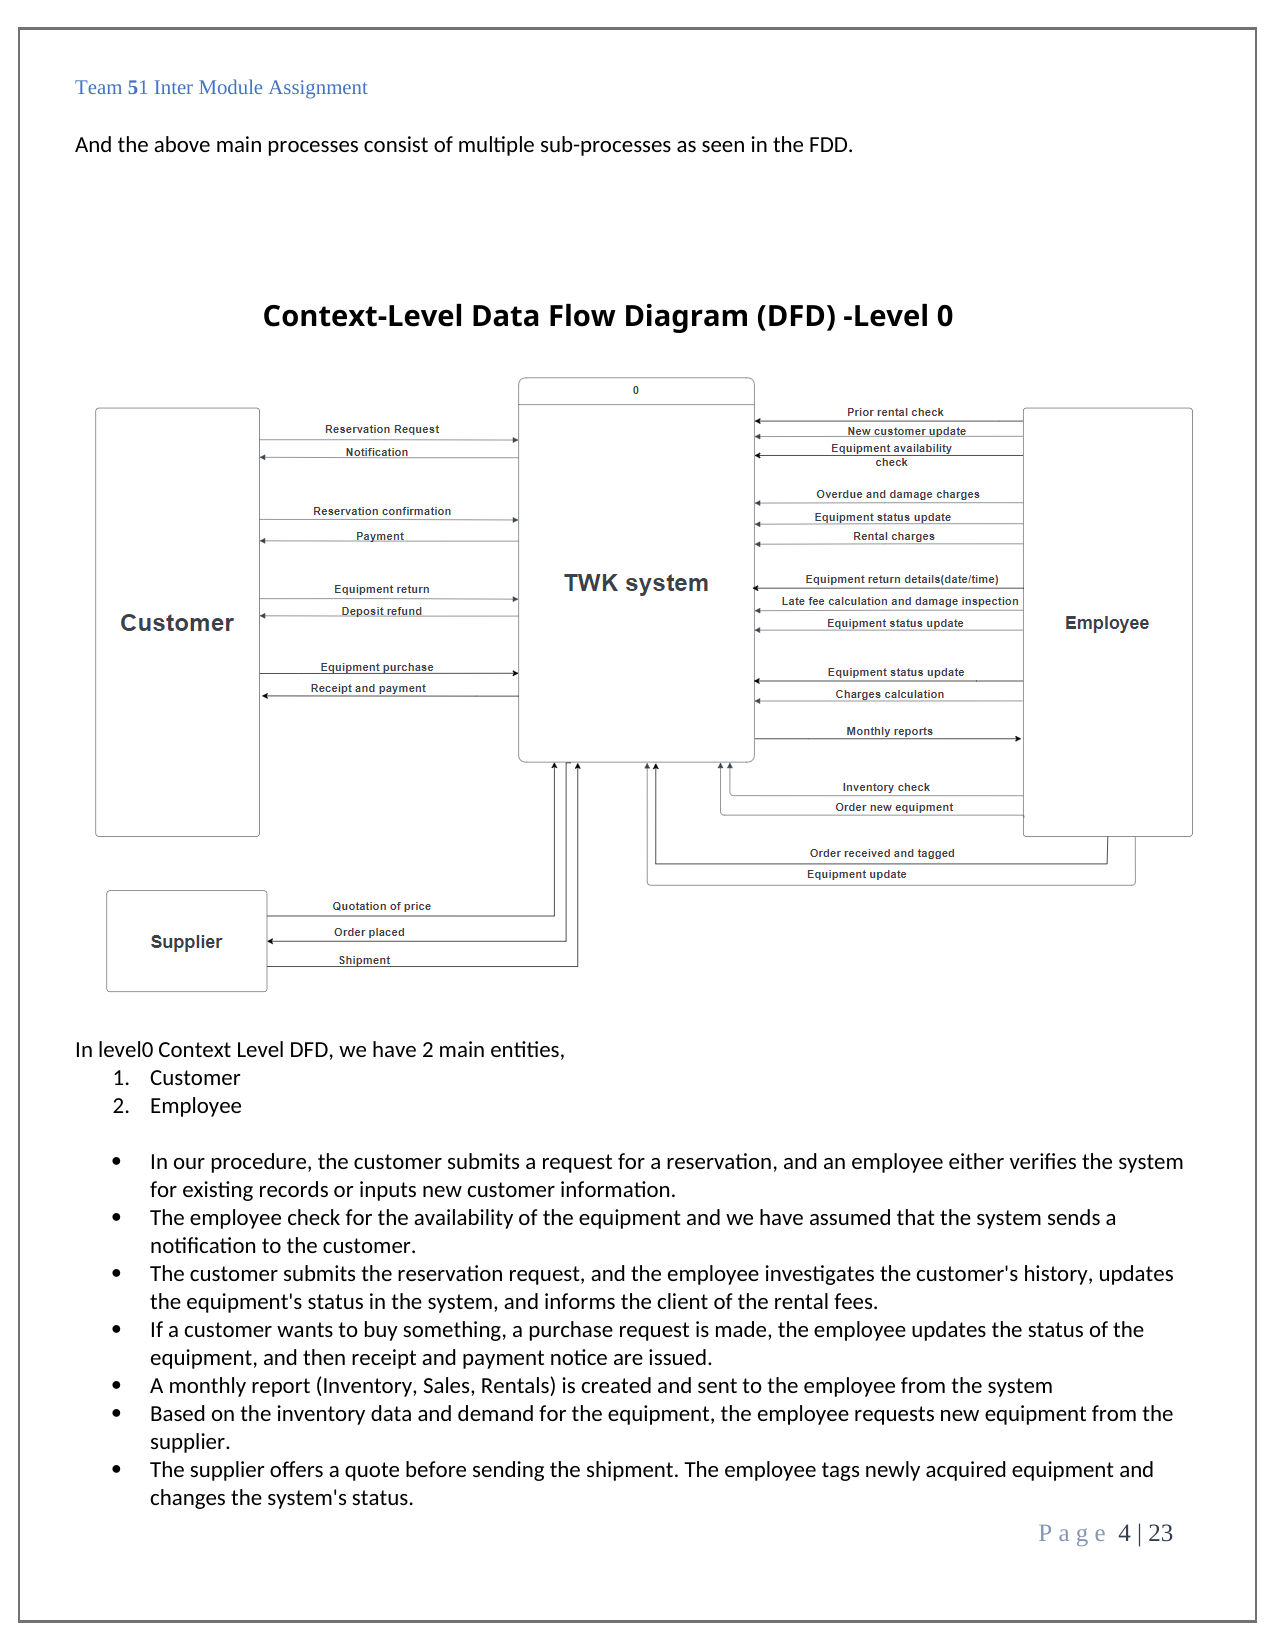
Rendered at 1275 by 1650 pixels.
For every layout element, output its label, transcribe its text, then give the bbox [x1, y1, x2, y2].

list Employee [112, 1091, 1200, 1119]
list A monthly report (Inventory, Sales, Rentals) is created and sent to the employee from the system [112, 1371, 1200, 1399]
list Based on the inventory data and demand for the equipment, the employee requests new equipment from the supplier. [112, 1399, 1200, 1455]
picture [75, 363, 1200, 1000]
list Customer [112, 1063, 1200, 1091]
list The employee check for the availability of the equipment and we have assumed that the system sends a notification to the customer. [112, 1203, 1200, 1259]
list If a customer wants to buy something, a purchase request is made, the employee updates the status of the equipment, and then receipt and payment notice are issued. [112, 1315, 1200, 1371]
text In level0 Context Level DFD, we have 2 main entities, [75, 1035, 1200, 1063]
list In our procedure, the customer submits a request for a reservation, and an employee either verifies the system for existing records or inputs new customer information. [112, 1147, 1200, 1203]
list The customer submits the reservation request, and the employee investigates the customer's history, updates the equipment's status in the system, and informs the client of the rental fees. [112, 1259, 1200, 1315]
list The supplier offers a quote before sending the shipment. The employee tags newly acquired equipment and changes the system's status. [112, 1455, 1200, 1511]
subtitle Context-Level Data Flow Diagram (DFD) -Level 0 [75, 295, 1200, 335]
text And the above main processes consist of multiple sub-processes as seen in the FDD. [75, 130, 1200, 158]
